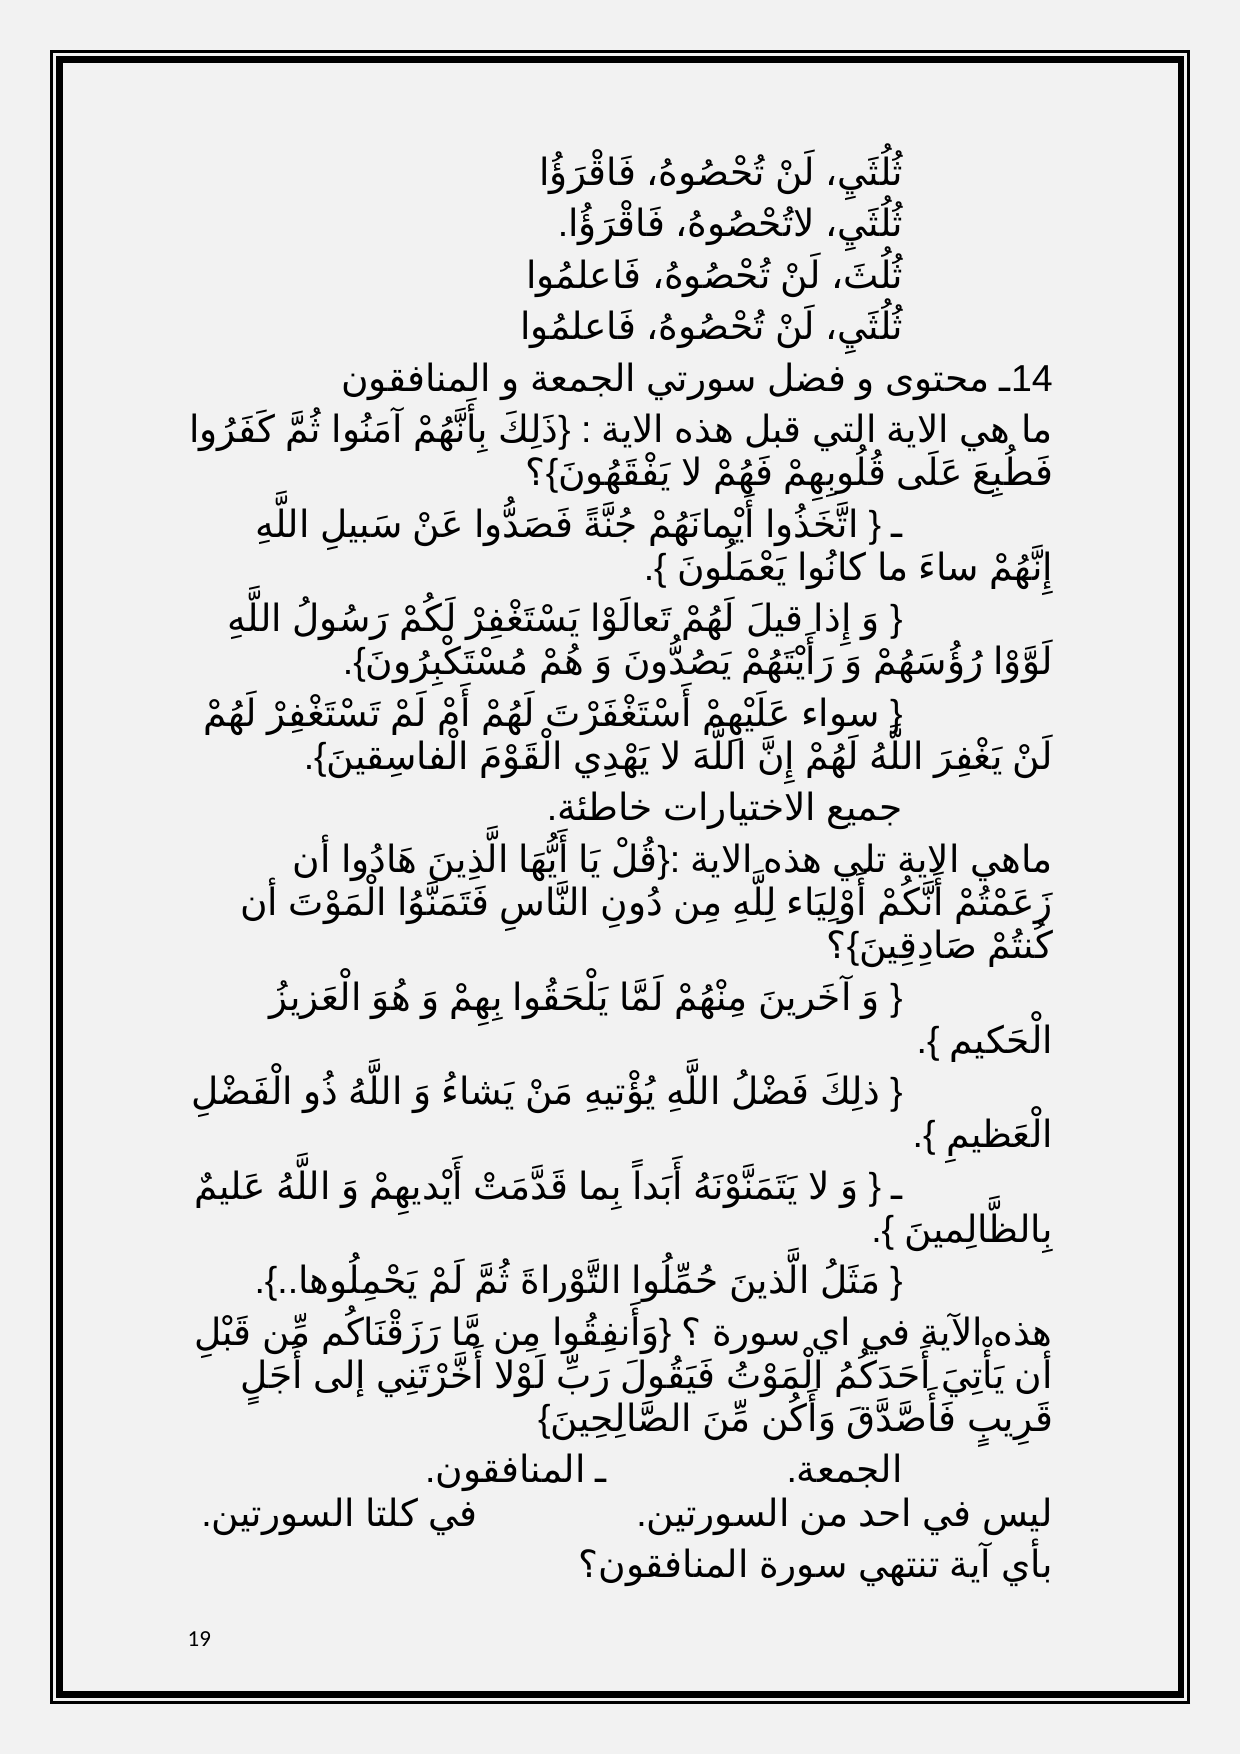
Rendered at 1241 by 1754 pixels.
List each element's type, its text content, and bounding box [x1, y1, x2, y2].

text ـ { اتَّخَذُوا أَيْمانَهُمْ جُنَّةً فَصَدُّوا عَنْ سَبيلِ اللَّهِ إِنَّهُمْ ساءَ ما كانُوا يَعْمَلُونَ }. [187, 502, 1053, 588]
text ـ { وَ لا يَتَمَنَّوْنَهُ أَبَداً بِما قَدَّمَتْ أَيْديهِمْ وَ اللَّهُ عَليمٌ بِالظَّالِمينَ }. [187, 1164, 1053, 1250]
text { وَ إِذا قيلَ لَهُمْ تَعالَوْا يَسْتَغْفِرْ لَكُمْ رَسُولُ اللَّهِ لَوَّوْا رُؤُسَهُمْ وَ رَأَيْتَهُمْ يَصُدُّونَ وَ هُمْ مُسْتَكْبِرُونَ}. [187, 596, 1053, 683]
text { ذلِكَ فَضْلُ اللَّهِ يُؤْتيهِ مَنْ يَشاءُ وَ اللَّهُ ذُو الْفَضْلِ الْعَظيمِ }. [187, 1069, 1053, 1156]
text 14ـ محتوى و فضل سورتي الجمعة و المنافقون [187, 356, 1053, 399]
text ثُلُثَيِ، لاتُحْصُوهُ، فَاقْرَؤُا. [187, 201, 1053, 244]
text جميع الاختيارات خاطئة. [187, 786, 1053, 829]
text { مَثَلُ الَّذينَ حُمِّلُوا التَّوْراةَ ثُمَّ لَمْ يَحْمِلُوها..}. [187, 1258, 1053, 1302]
text ثُلُثَيِ، لَنْ تُحْصُوهُ، فَاقْرَؤُا [187, 150, 1053, 193]
text الجمعة. ـ المنافقون. ليس في احد من السورتين. في كلتا السورتين. [187, 1448, 1053, 1534]
text ماهي الاية تلي هذه الاية :{قُلْ يَا أَيُّهَا الَّذِينَ هَادُوا أن زَعَمْتُمْ أَنَّكُمْ أَوْلِيَاء لِلَّهِ مِن دُونِ النَّاسِ فَتَمَنَّوُا الْمَوْتَ أن كُنتُمْ صَادِقِينَ}؟ [187, 837, 1053, 966]
text { سواء عَلَيْهِمْ أَسْتَغْفَرْتَ لَهُمْ أَمْ لَمْ تَسْتَغْفِرْ لَهُمْ لَنْ يَغْفِرَ اللَّهُ لَهُمْ إِنَّ اللَّهَ لا يَهْدِي الْقَوْمَ الْفاسِقينَ}. [187, 691, 1053, 777]
text ما هي الاية التي قبل هذه الاية : {ذَلِكَ بِأَنَّهُمْ آمَنُوا ثُمَّ كَفَرُوا فَطُبِعَ عَلَى قُلُوبِهِمْ فَهُمْ لا يَفْقَهُونَ}؟ [187, 407, 1053, 493]
text ثُلُثَيِ، لَنْ تُحْصُوهُ، فَاعلمُوا [187, 304, 1053, 347]
text { وَ آخَرينَ مِنْهُمْ لَمَّا يَلْحَقُوا بِهِمْ وَ هُوَ الْعَزيزُ الْحَكیم }. [187, 975, 1053, 1061]
text هذه الآية في اي سورة ؟ {وَأَنفِقُوا مِن مَّا رَزَقْنَاكُم مِّن قَبْلِ أن يَأْتِيَ أَحَدَكُمُ الْمَوْتُ فَيَقُولَ رَبِّ لَوْلا أَخَّرْتَنِي إلى أَجَلٍ قَرِيبٍ فَأَصَّدَّقَ وَأَكُن مِّنَ الصَّالِحِينَ} [187, 1310, 1053, 1439]
text ثُلُثَ، لَنْ تُحْصُوهُ، فَاعلمُوا [187, 253, 1053, 296]
text بأي آية تنتهي سورة المنافقون؟ [187, 1542, 1053, 1585]
